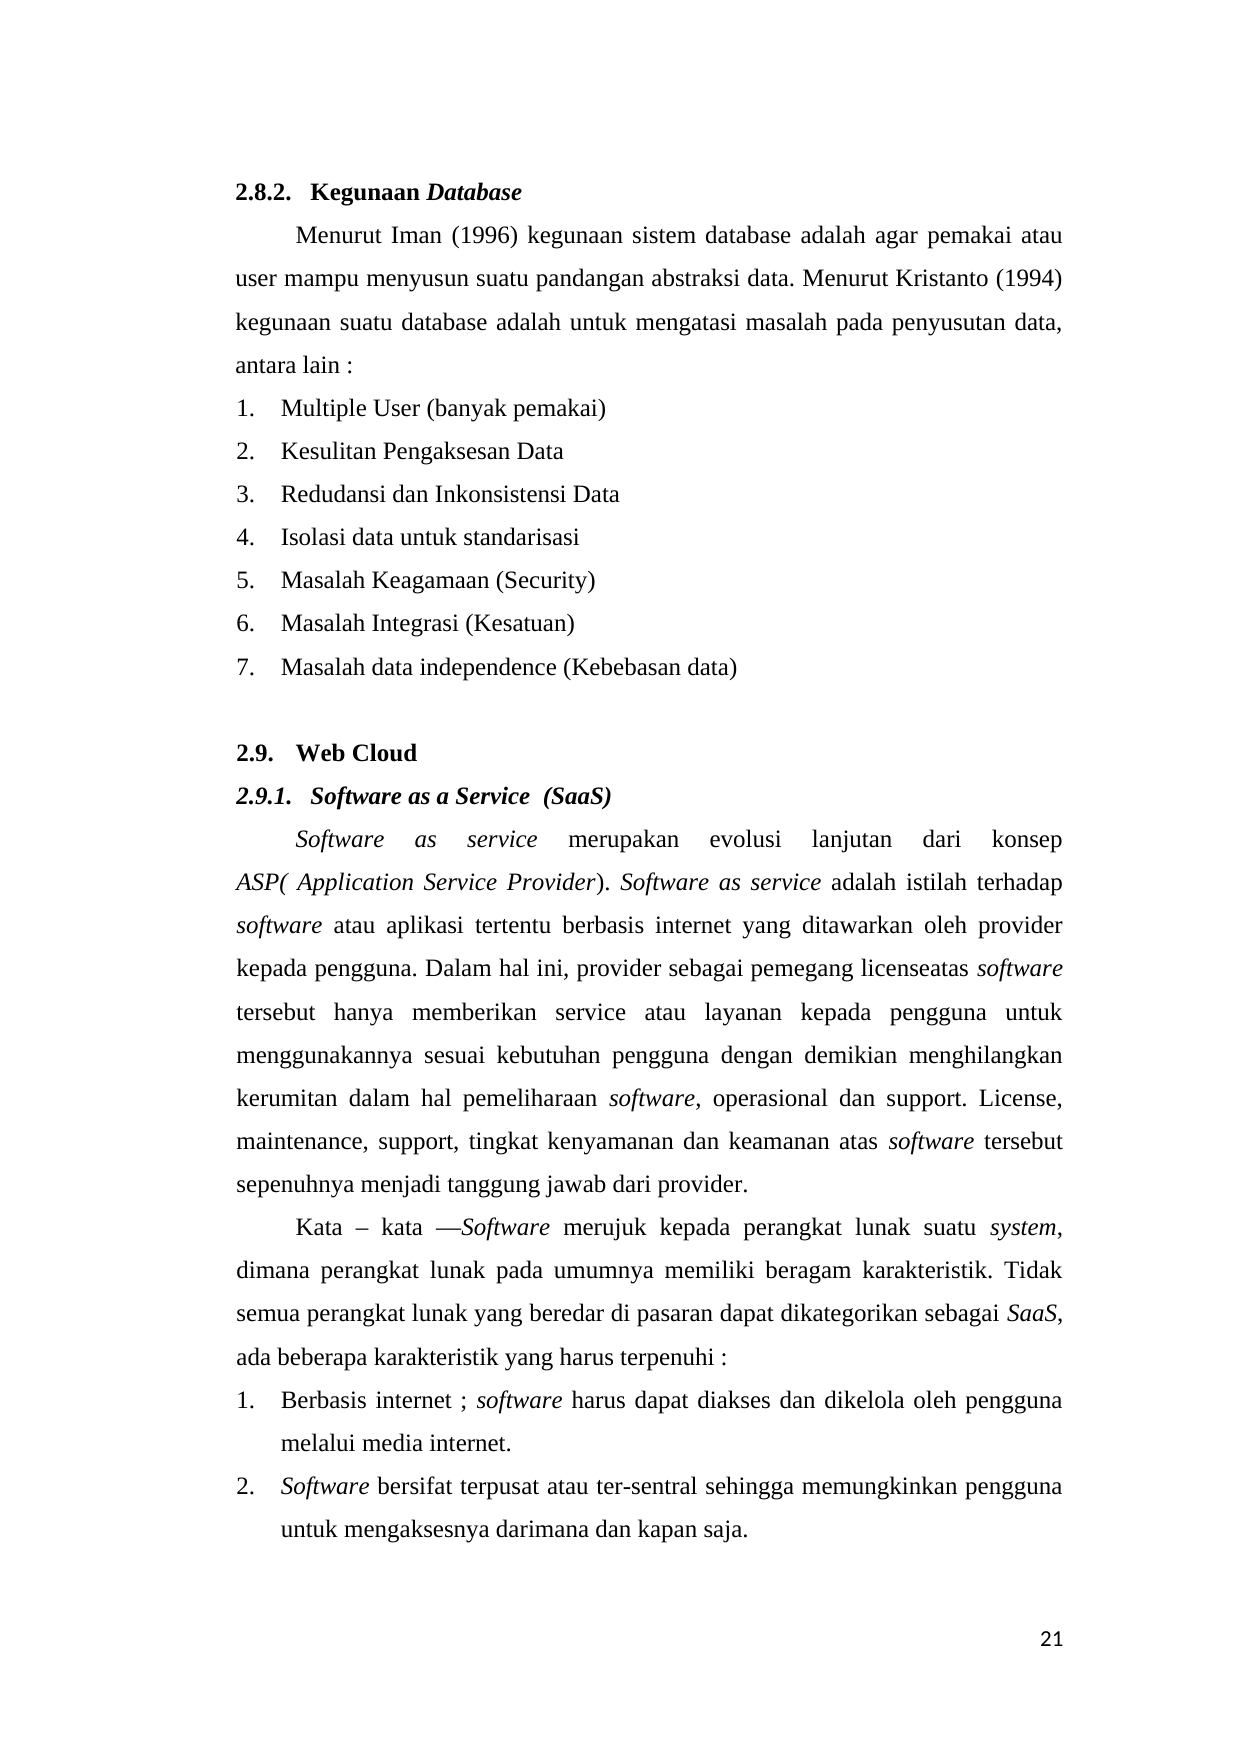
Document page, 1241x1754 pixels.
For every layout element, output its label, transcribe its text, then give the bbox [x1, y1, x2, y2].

list Redudansi dan Inkonsistensi Data [236, 479, 1063, 508]
list Masalah Keagamaan (Security) [236, 565, 1063, 594]
list Kegunaan Database [235, 177, 1063, 206]
list Masalah data independence (Kebebasan data) [236, 652, 1063, 680]
list Software bersifat terpusat atau ter-sentral sehingga memungkinkan pengguna untuk mengaksesnya darimana dan kapan saja. [236, 1471, 1063, 1543]
list Multiple User (banyak pemakai) [236, 393, 1063, 422]
text Kata – kata ―Software merujuk kepada perangkat lunak suatu system, dimana perangkat lunak pada umumnya memiliki beragam karakteristik. Tidak semua perangkat lunak yang beredar di pasaran dapat dikategorikan sebagai SaaS, ada beberapa karakteristik yang harus terpenuhi : [236, 1212, 1063, 1370]
text Software as service merupakan evolusi lanjutan dari konsep ASP( Application Service Provider). Software as service adalah istilah terhadap software atau aplikasi tertentu berbasis internet yang ditawarkan oleh provider kepada pengguna. Dalam hal ini, provider sebagai pemegang licenseatas software tersebut hanya memberikan service atau layanan kepada pengguna untuk menggunakannya sesuai kebutuhan pengguna dengan demikian menghilangkan kerumitan dalam hal pemeliharaan software, operasional dan support. License, maintenance, support, tingkat kenyamanan dan keamanan atas software tersebut sepenuhnya menjadi tanggung jawab dari provider. [236, 824, 1063, 1198]
list Web Cloud [236, 738, 1063, 767]
list Masalah Integrasi (Kesatuan) [236, 608, 1063, 637]
list Berbasis internet ; software harus dapat diakses dan dikelola oleh pengguna melalui media internet. [236, 1385, 1063, 1457]
list Software as a Service (SaaS) [236, 781, 1063, 810]
list Kesulitan Pengaksesan Data [236, 436, 1063, 465]
text Menurut Iman (1996) kegunaan sistem database adalah agar pemakai atau user mampu menyusun suatu pandangan abstraksi data. Menurut Kristanto (1994) kegunaan suatu database adalah untuk mengatasi masalah pada penyusutan data, antara lain : [235, 220, 1063, 378]
list Isolasi data untuk standarisasi [236, 522, 1063, 551]
